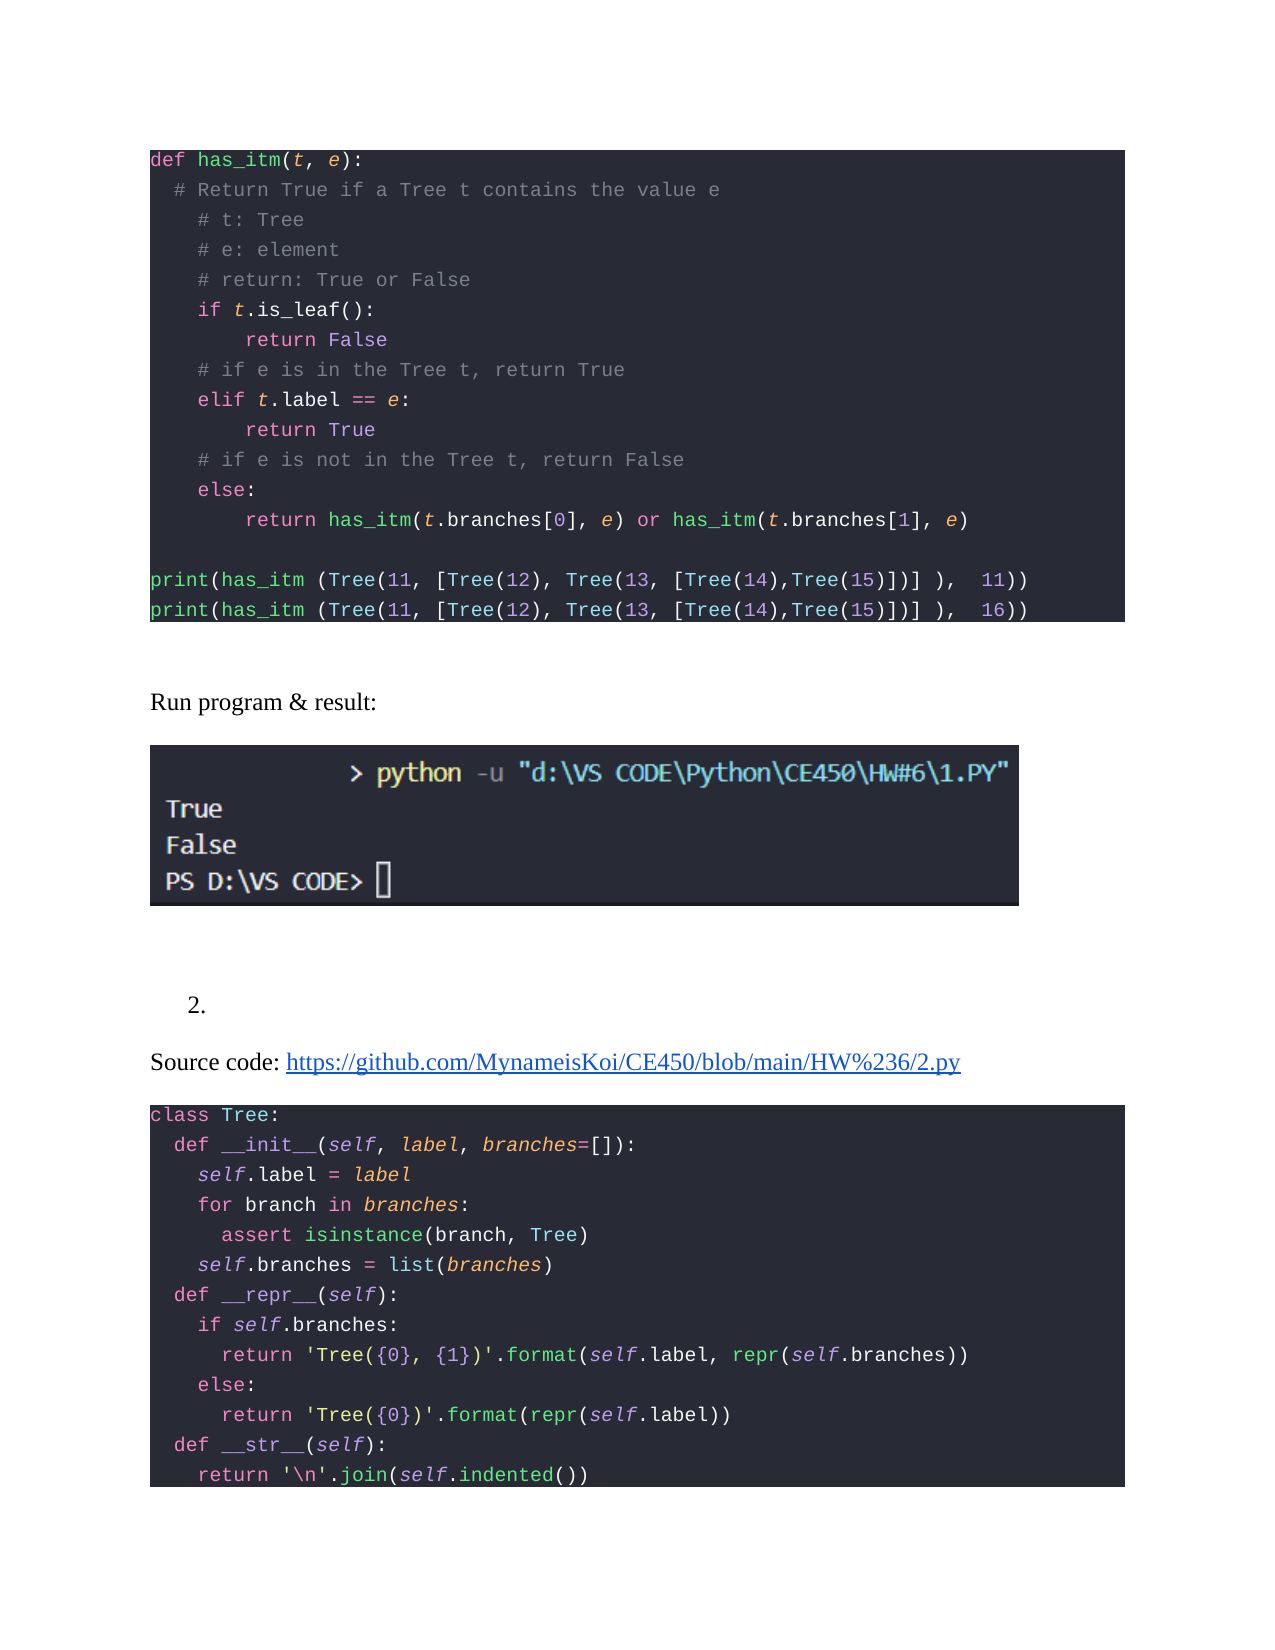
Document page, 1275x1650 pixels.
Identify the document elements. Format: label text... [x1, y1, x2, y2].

text def __repr__(self): [150, 1285, 1125, 1307]
text for branch in branches: [150, 1195, 1125, 1217]
text def __str__(self): [150, 1435, 1125, 1457]
text Run program & result: [150, 687, 1125, 716]
text # e: element [150, 240, 1125, 262]
text Source code: https://github.com/MynameisKoi/CE450/blob/main/HW%236/2.py [150, 1047, 1125, 1076]
picture [150, 745, 1019, 906]
text return True [150, 420, 1125, 442]
text print(has_itm (Tree(11, [Tree(12), Tree(13, [Tree(14),Tree(15)])] ), 11)) [150, 570, 1125, 592]
text class Tree: [150, 1105, 1125, 1127]
text # if e is not in the Tree t, return False [150, 450, 1125, 472]
text if t.is_leaf(): [150, 300, 1125, 322]
text return False [150, 330, 1125, 352]
text print(has_itm (Tree(11, [Tree(12), Tree(13, [Tree(14),Tree(15)])] ), 16)) [150, 600, 1125, 622]
text assert isinstance(branch, Tree) [150, 1225, 1125, 1247]
text return '\n'.join(self.indented()) [150, 1465, 1125, 1487]
text def __init__(self, label, branches=[]): [150, 1135, 1125, 1157]
text else: [150, 480, 1125, 502]
text elif t.label == e: [150, 390, 1125, 412]
text # return: True or False [150, 270, 1125, 292]
text self.branches = list(branches) [150, 1255, 1125, 1277]
text # t: Tree [150, 210, 1125, 232]
text # if e is in the Tree t, return True [150, 360, 1125, 382]
text else: [150, 1375, 1125, 1397]
text if self.branches: [150, 1315, 1125, 1337]
text return 'Tree({0}, {1})'.format(self.label, repr(self.branches)) [150, 1345, 1125, 1367]
text return has_itm(t.branches[0], e) or has_itm(t.branches[1], e) [150, 510, 1125, 532]
text # Return True if a Tree t contains the value e [150, 180, 1125, 202]
text def has_itm(t, e): [150, 150, 1125, 172]
text return 'Tree({0})'.format(repr(self.label)) [150, 1405, 1125, 1427]
text self.label = label [150, 1165, 1125, 1187]
